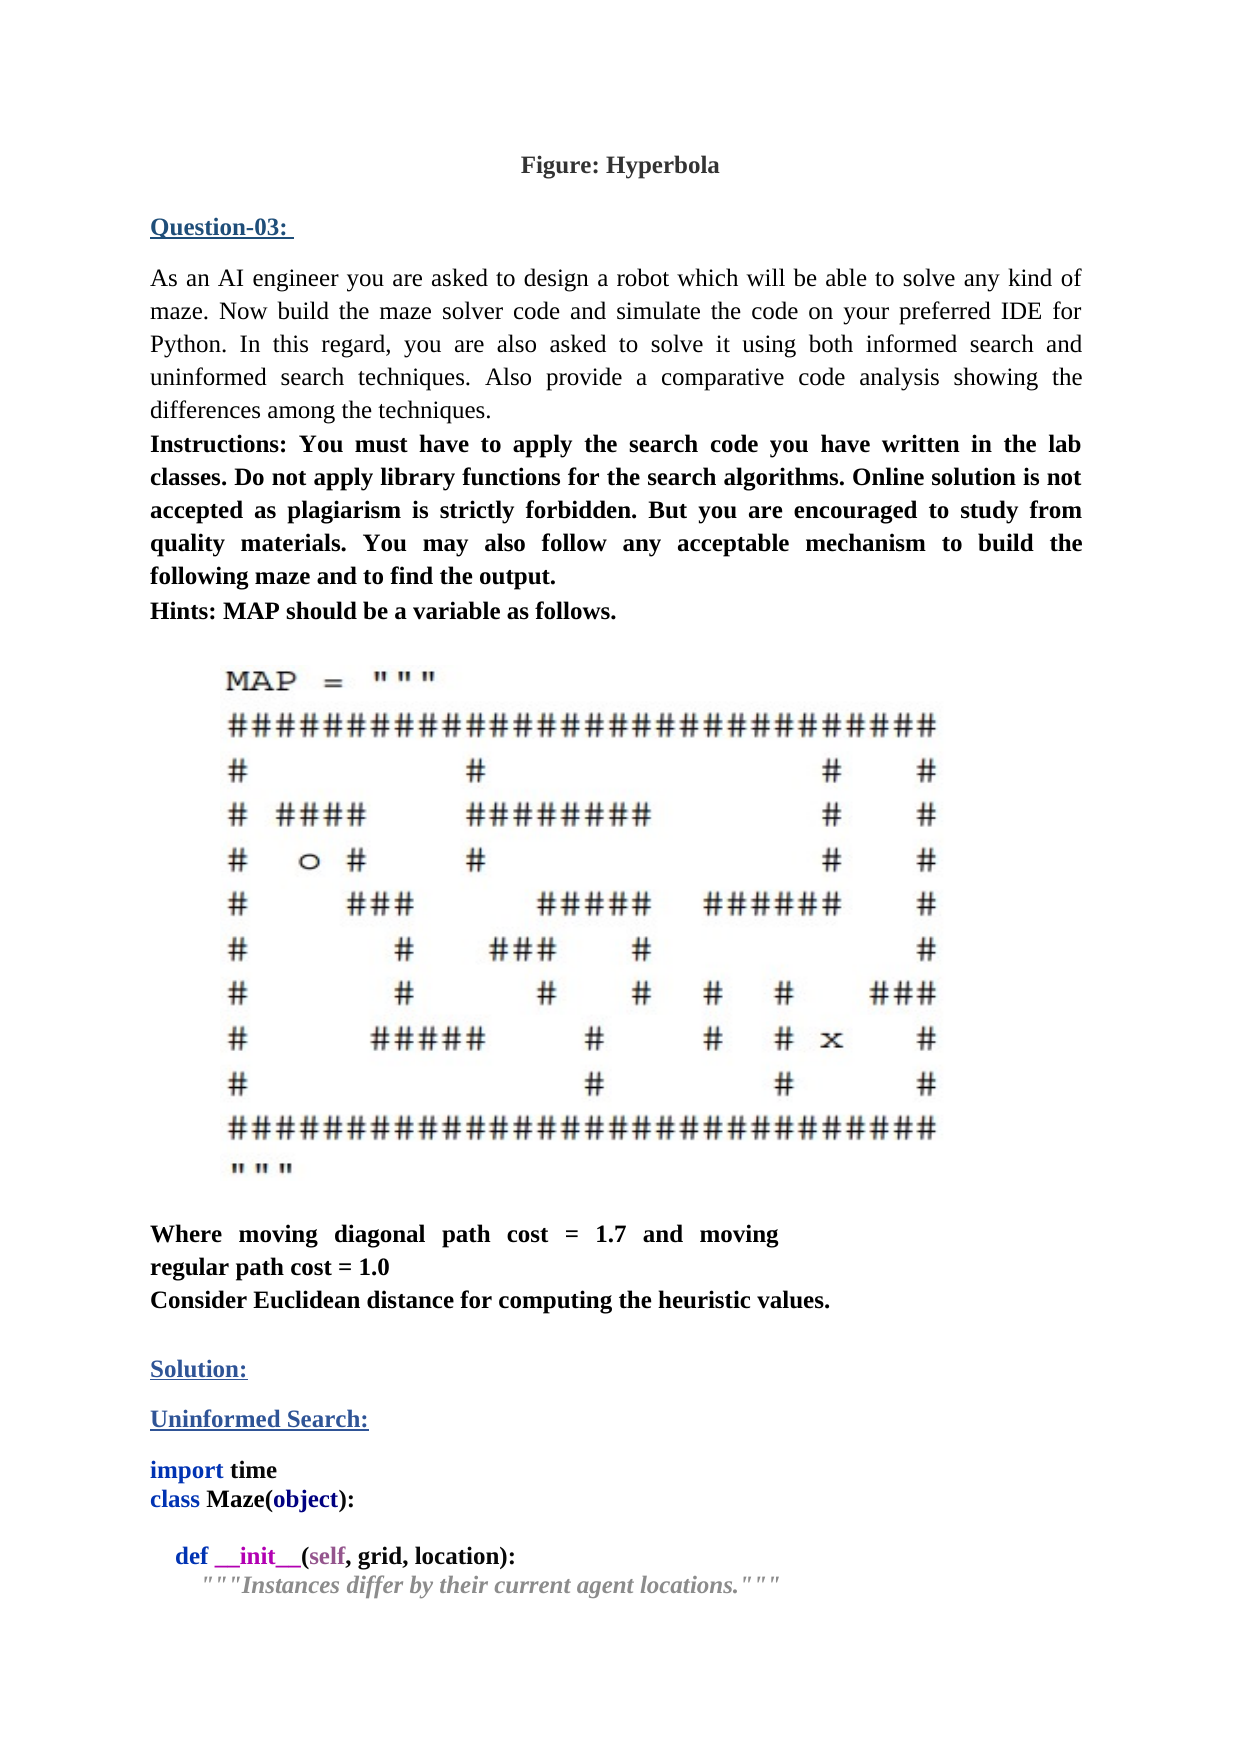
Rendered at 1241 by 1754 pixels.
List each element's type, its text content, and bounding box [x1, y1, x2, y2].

text Figure: Hyperbola [150, 150, 1090, 179]
text Question-03: [150, 212, 1077, 241]
text Hints: MAP should be a variable as follows. [150, 596, 1083, 625]
text Where moving diagonal path cost = 1.7 and moving regular path cost = 1.0 [150, 1219, 779, 1281]
text Uninformed Search: [150, 1404, 1077, 1433]
text Consider Euclidean distance for computing the heuristic values. [150, 1285, 950, 1314]
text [150, 1455, 1090, 1599]
picture [220, 665, 949, 1181]
text As an AI engineer you are asked to design a robot which will be able to solve any kind of maze. Now build the maze solver code and simulate the code on your preferred IDE for Python. In this regard, you are also asked to solve it using both informed search and uninformed search techniques. Also provide a comparative code analysis showing the differences among the techniques. [150, 263, 1083, 424]
text Instructions: You must have to apply the search code you have written in the lab classes. Do not apply library functions for the search algorithms. Online solution is not accepted as plagiarism is strictly forbidden. But you are encouraged to study from quality materials. You may also follow any acceptable mechanism to build the following maze and to find the output. [150, 429, 1083, 590]
text Solution: [150, 1354, 1077, 1382]
